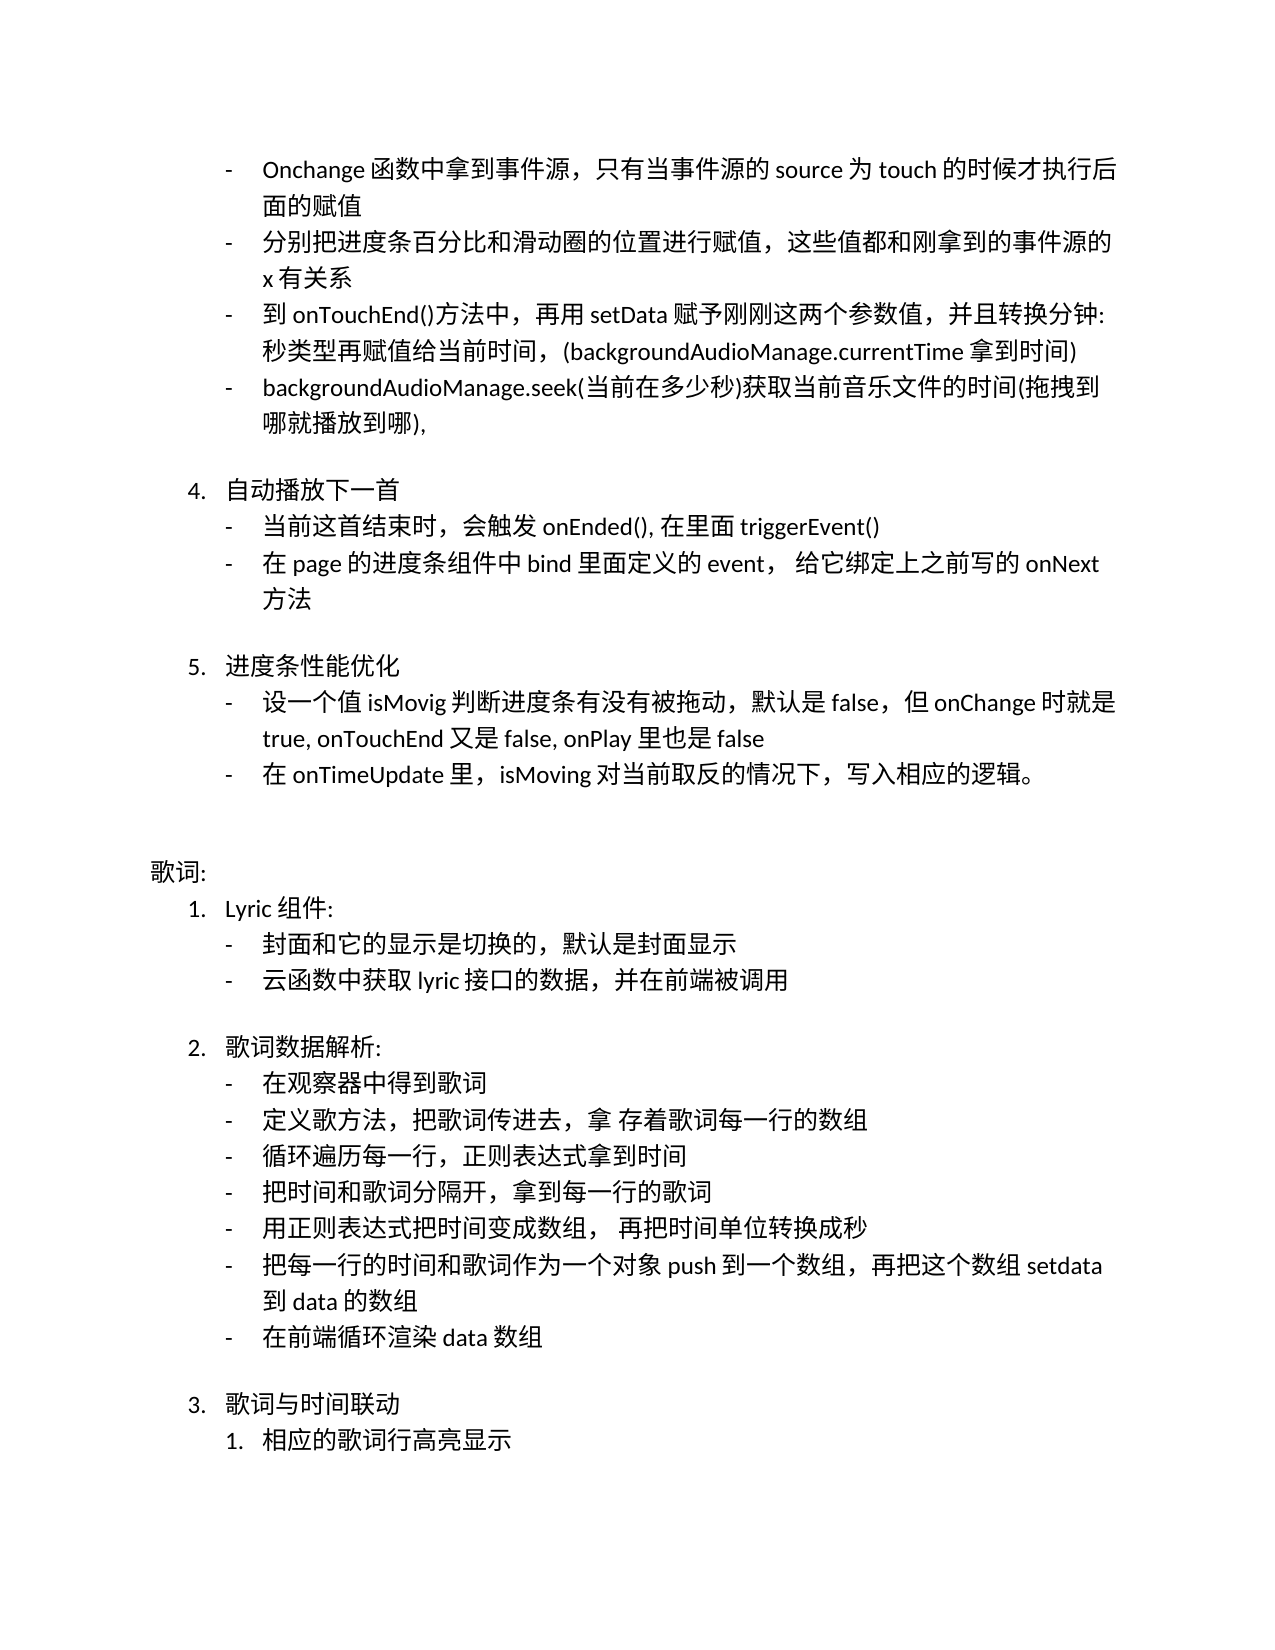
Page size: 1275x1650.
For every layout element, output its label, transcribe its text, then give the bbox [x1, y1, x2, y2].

list 用正则表达式把时间变成数组， 再把时间单位转换成秒 [225, 1209, 1125, 1245]
list Onchange函数中拿到事件源，只有当事件源的source为 touch 的时候才执行后面的赋值 [225, 150, 1125, 222]
list 当前这首结束时，会触发onEnded(), 在里面triggerEvent() [225, 507, 1125, 543]
list 在前端循环渲染data数组 [225, 1318, 1125, 1354]
list 到onTouchEnd()方法中，再用setData赋予刚刚这两个参数值，并且转换分钟:秒类型再赋值给当前时间，(backgroundAudioManage.currentTime拿到时间) [225, 295, 1125, 367]
text 歌词: [150, 852, 1125, 888]
list 分别把进度条百分比和滑动圈的位置进行赋值，这些值都和刚拿到的事件源的x有关系 [225, 222, 1125, 295]
list 定义歌方法，把歌词传进去，拿 存着歌词每一行的数组 [225, 1100, 1125, 1136]
list 在page的进度条组件中bind里面定义的event， 给它绑定上之前写的onNext方法 [225, 543, 1125, 616]
list 相应的歌词行高亮显示 [225, 1421, 1125, 1457]
list 云函数中获取lyric接口的数据，并在前端被调用 [225, 961, 1125, 997]
list 歌词数据解析: [187, 1028, 1125, 1064]
list 在onTimeUpdate里，isMoving对当前取反的情况下，写入相应的逻辑。 [225, 755, 1125, 791]
list 在观察器中得到歌词 [225, 1064, 1125, 1100]
list 把时间和歌词分隔开，拿到每一行的歌词 [225, 1173, 1125, 1209]
list 设一个值isMovig判断进度条有没有被拖动，默认是false，但onChange时就是true, onTouchEnd又是false, onPlay里也是false [225, 682, 1125, 755]
list Lyric组件: [187, 888, 1125, 924]
list backgroundAudioManage.seek(当前在多少秒)获取当前音乐文件的时间(拖拽到哪就播放到哪), [225, 367, 1125, 440]
list 把每一行的时间和歌词作为一个对象push到一个数组，再把这个数组setdata到data的数组 [225, 1245, 1125, 1318]
list 循环遍历每一行，正则表达式拿到时间 [225, 1136, 1125, 1173]
list 歌词与时间联动 [187, 1384, 1125, 1421]
list 封面和它的显示是切换的，默认是封面显示 [225, 924, 1125, 961]
list 进度条性能优化 [187, 646, 1125, 682]
list 自动播放下一首 [187, 471, 1125, 507]
